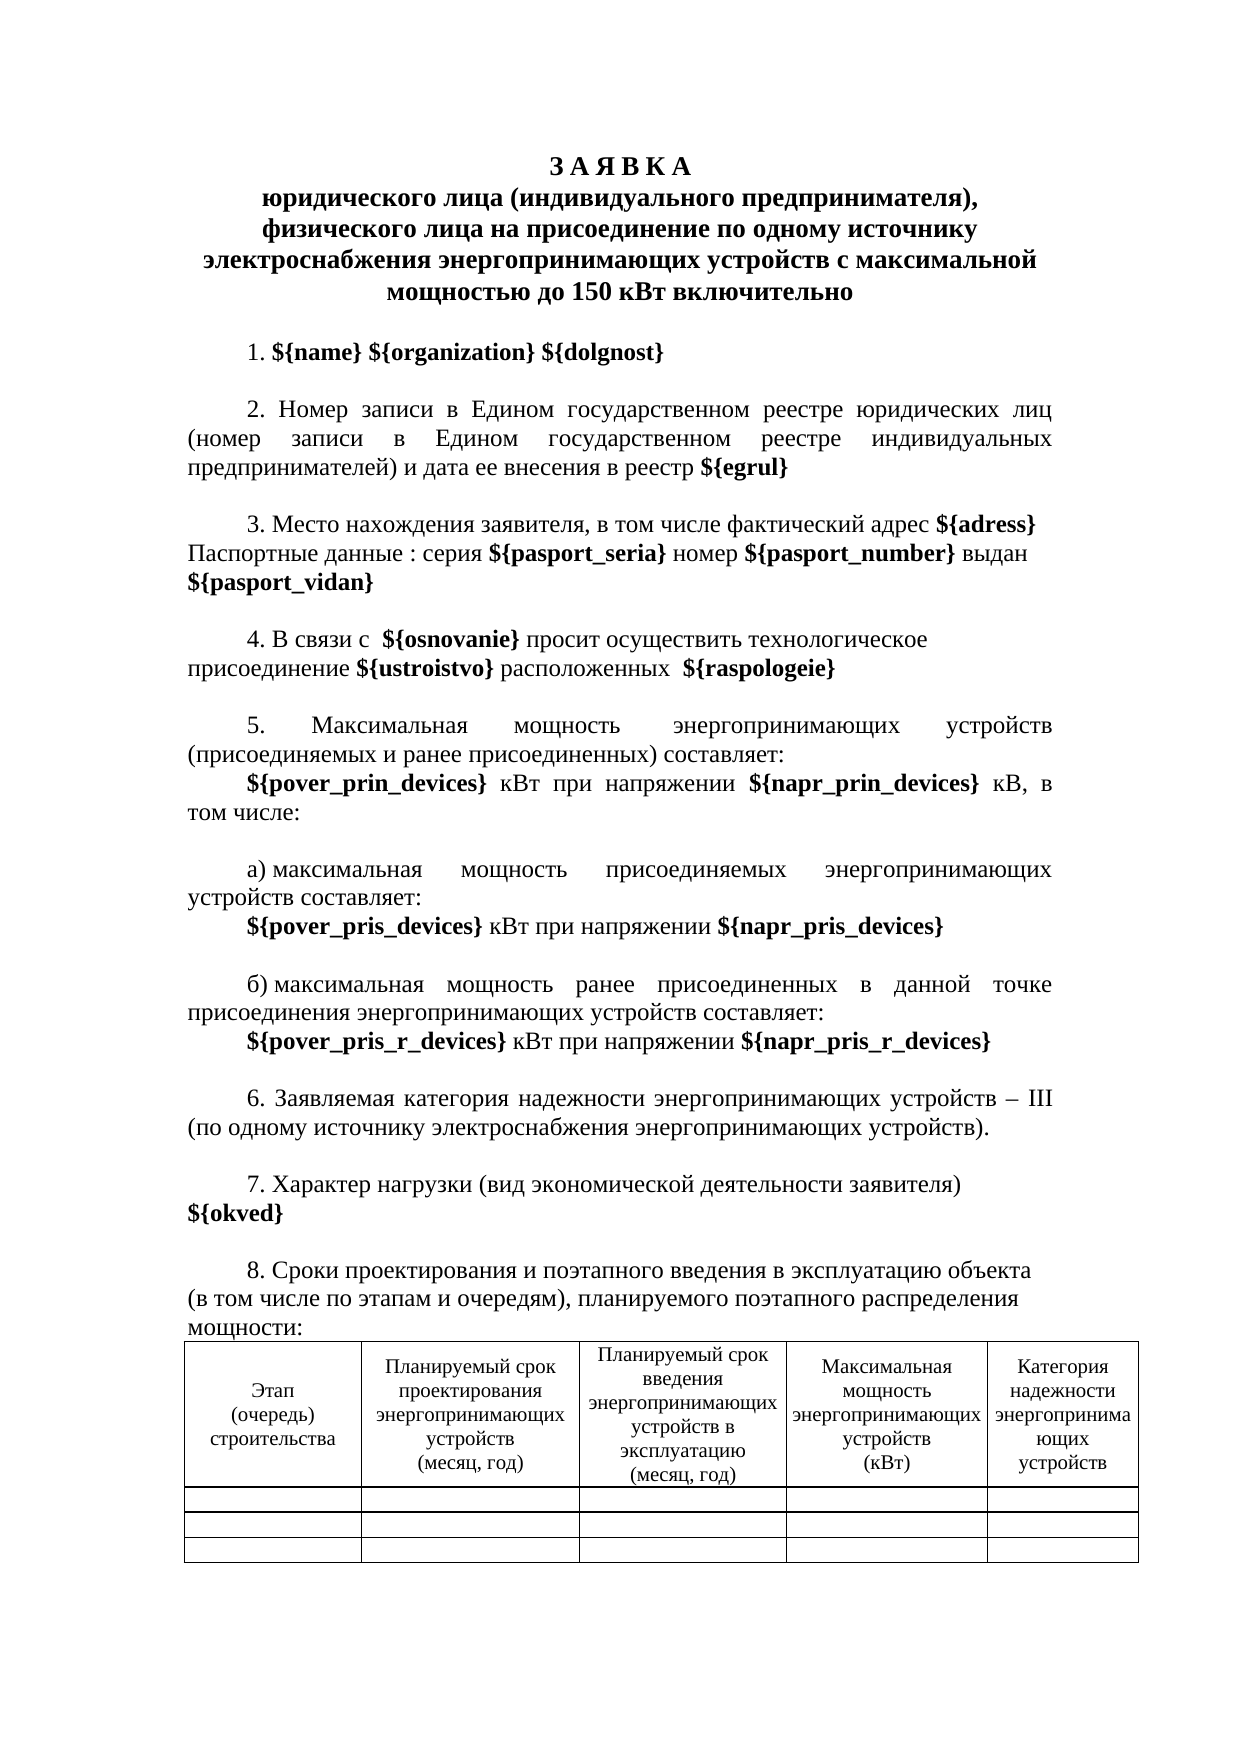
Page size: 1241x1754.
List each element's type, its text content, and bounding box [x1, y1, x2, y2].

text Паспортные данные : серия ${pasport_seria} номер ${pasport_number} выдан ${pasport_vidan} [187, 538, 1053, 596]
table_cell [185, 1488, 361, 1511]
text ${pover_pris_r_devices} кВт при напряжении ${napr_pris_r_devices} [187, 1026, 1053, 1083]
text электроснабжения энергопринимающих устройств с максимальной [187, 243, 1053, 274]
text ЗАЯВКА [187, 150, 1053, 181]
table_cell [362, 1488, 579, 1511]
text ${okved} [187, 1198, 1053, 1227]
text 3. Место нахождения заявителя, в том числе фактический адрес ${adress} [187, 509, 1053, 538]
table_cell [580, 1513, 786, 1537]
table_cell [988, 1488, 1138, 1511]
table_cell [580, 1488, 786, 1511]
text 5. Максимальная мощность энергопринимающих устройств (присоединяемых и ранее присоединенных) составляет: [187, 711, 1053, 768]
text ${pover_pris_devices} кВт при напряжении ${napr_pris_devices} [187, 911, 1053, 969]
text юридического лица (индивидуального предпринимателя), [187, 181, 1053, 212]
text 2. Номер записи в Едином государственном реестре юридических лиц (номер записи в Едином государственном реестре индивидуальных предпринимателей) и дата ее внесения в реестр ${egrul} [187, 394, 1053, 481]
table_cell [787, 1488, 987, 1511]
text 1. ${name} ${organization} ${dolgnost} [187, 337, 1053, 366]
text физического лица на присоединение по одному источнику [187, 212, 1053, 243]
table_cell [787, 1513, 987, 1537]
text ${pover_prin_devices} кВт при напряжении ${napr_prin_devices} кВ, в том числе: [187, 768, 1053, 854]
text а) максимальная мощность присоединяемых энергопринимающих устройств составляет: [187, 854, 1053, 911]
table_cell [362, 1513, 579, 1537]
table_cell [185, 1513, 361, 1537]
text 6. Заявляемая категория надежности энергопринимающих устройств – III (по одному источнику электроснабжения энергопринимающих устройств). [187, 1083, 1053, 1140]
table_cell [580, 1538, 786, 1562]
table_cell [185, 1538, 361, 1562]
table_cell [988, 1538, 1138, 1562]
table_cell [787, 1538, 987, 1562]
table_cell [988, 1513, 1138, 1537]
text 7. Характер нагрузки (вид экономической деятельности заявителя) [187, 1169, 1053, 1198]
table_header Максимальная мощность энергопринимающих устройств (кВт) [787, 1342, 987, 1486]
table_header Планируемый срок проектирования энергопринимающих устройств (месяц, год) [362, 1342, 579, 1486]
table_cell [362, 1538, 579, 1562]
table_header Категория надежности энергопринимающих устройств [988, 1342, 1138, 1486]
table_header Этап (очередь) строительства [185, 1342, 361, 1486]
text 4. В связи с ${osnovanie} просит осуществить технологическое присоединение ${ustroistvo} расположенных ${raspologeie} [187, 624, 1053, 682]
table_header Планируемый срок введения энергопринимающих устройств в эксплуатацию (месяц, год) [580, 1342, 786, 1486]
text 8. Сроки проектирования и поэтапного введения в эксплуатацию объекта (в том числе по этапам и очередям), планируемого поэтапного распределения мощности: [187, 1255, 1053, 1341]
text мощностью до 150 кВт включительно [187, 274, 1053, 306]
text б) максимальная мощность ранее присоединенных в данной точке присоединения энергопринимающих устройств составляет: [187, 969, 1053, 1026]
